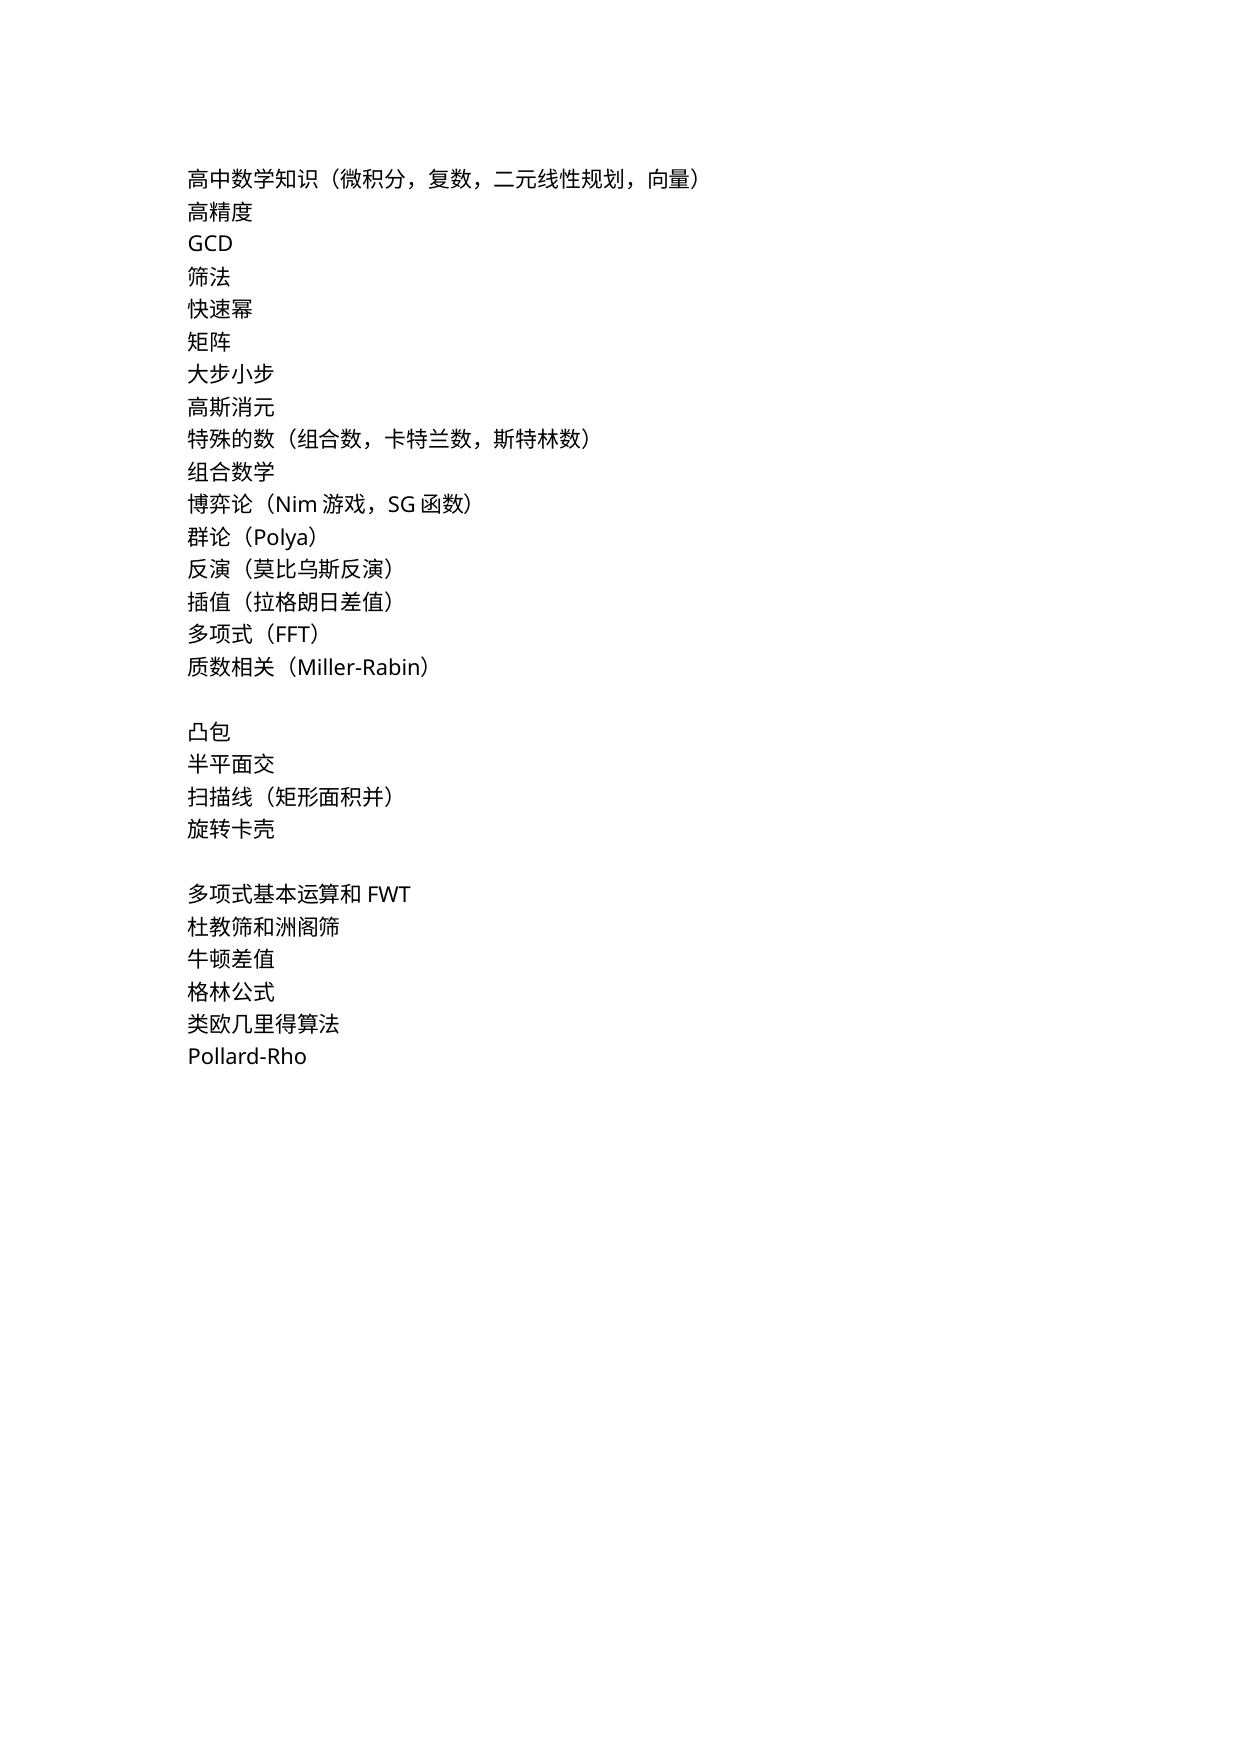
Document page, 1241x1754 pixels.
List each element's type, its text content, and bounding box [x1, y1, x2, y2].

text 扫描线（矩形面积并） [187, 779, 1053, 812]
text 插值（拉格朗日差值） [187, 584, 1053, 617]
text 质数相关（Miller-Rabin） [187, 649, 1053, 682]
text 特殊的数（组合数，卡特兰数，斯特林数） [187, 422, 1053, 454]
text 组合数学 [187, 454, 1053, 487]
text 多项式基本运算和FWT [187, 877, 1053, 909]
text 半平面交 [187, 747, 1053, 779]
text 高中数学知识（微积分，复数，二元线性规划，向量） [187, 162, 1053, 194]
text 牛顿差值 [187, 942, 1053, 974]
text 反演（莫比乌斯反演） [187, 552, 1053, 584]
text GCD [187, 227, 1053, 259]
text 群论（Polya） [187, 519, 1053, 552]
text 格林公式 [187, 974, 1053, 1007]
text 多项式（FFT） [187, 617, 1053, 649]
text 凸包 [187, 714, 1053, 747]
text 矩阵 [187, 324, 1053, 357]
text 大步小步 [187, 357, 1053, 389]
text 旋转卡壳 [187, 812, 1053, 844]
text 快速幂 [187, 292, 1053, 324]
text 筛法 [187, 259, 1053, 292]
text 高精度 [187, 194, 1053, 227]
text 类欧几里得算法 [187, 1007, 1053, 1039]
text 博弈论（Nim游戏，SG函数） [187, 487, 1053, 519]
text 高斯消元 [187, 389, 1053, 422]
text 杜教筛和洲阁筛 [187, 909, 1053, 942]
text Pollard-Rho [187, 1039, 1053, 1072]
